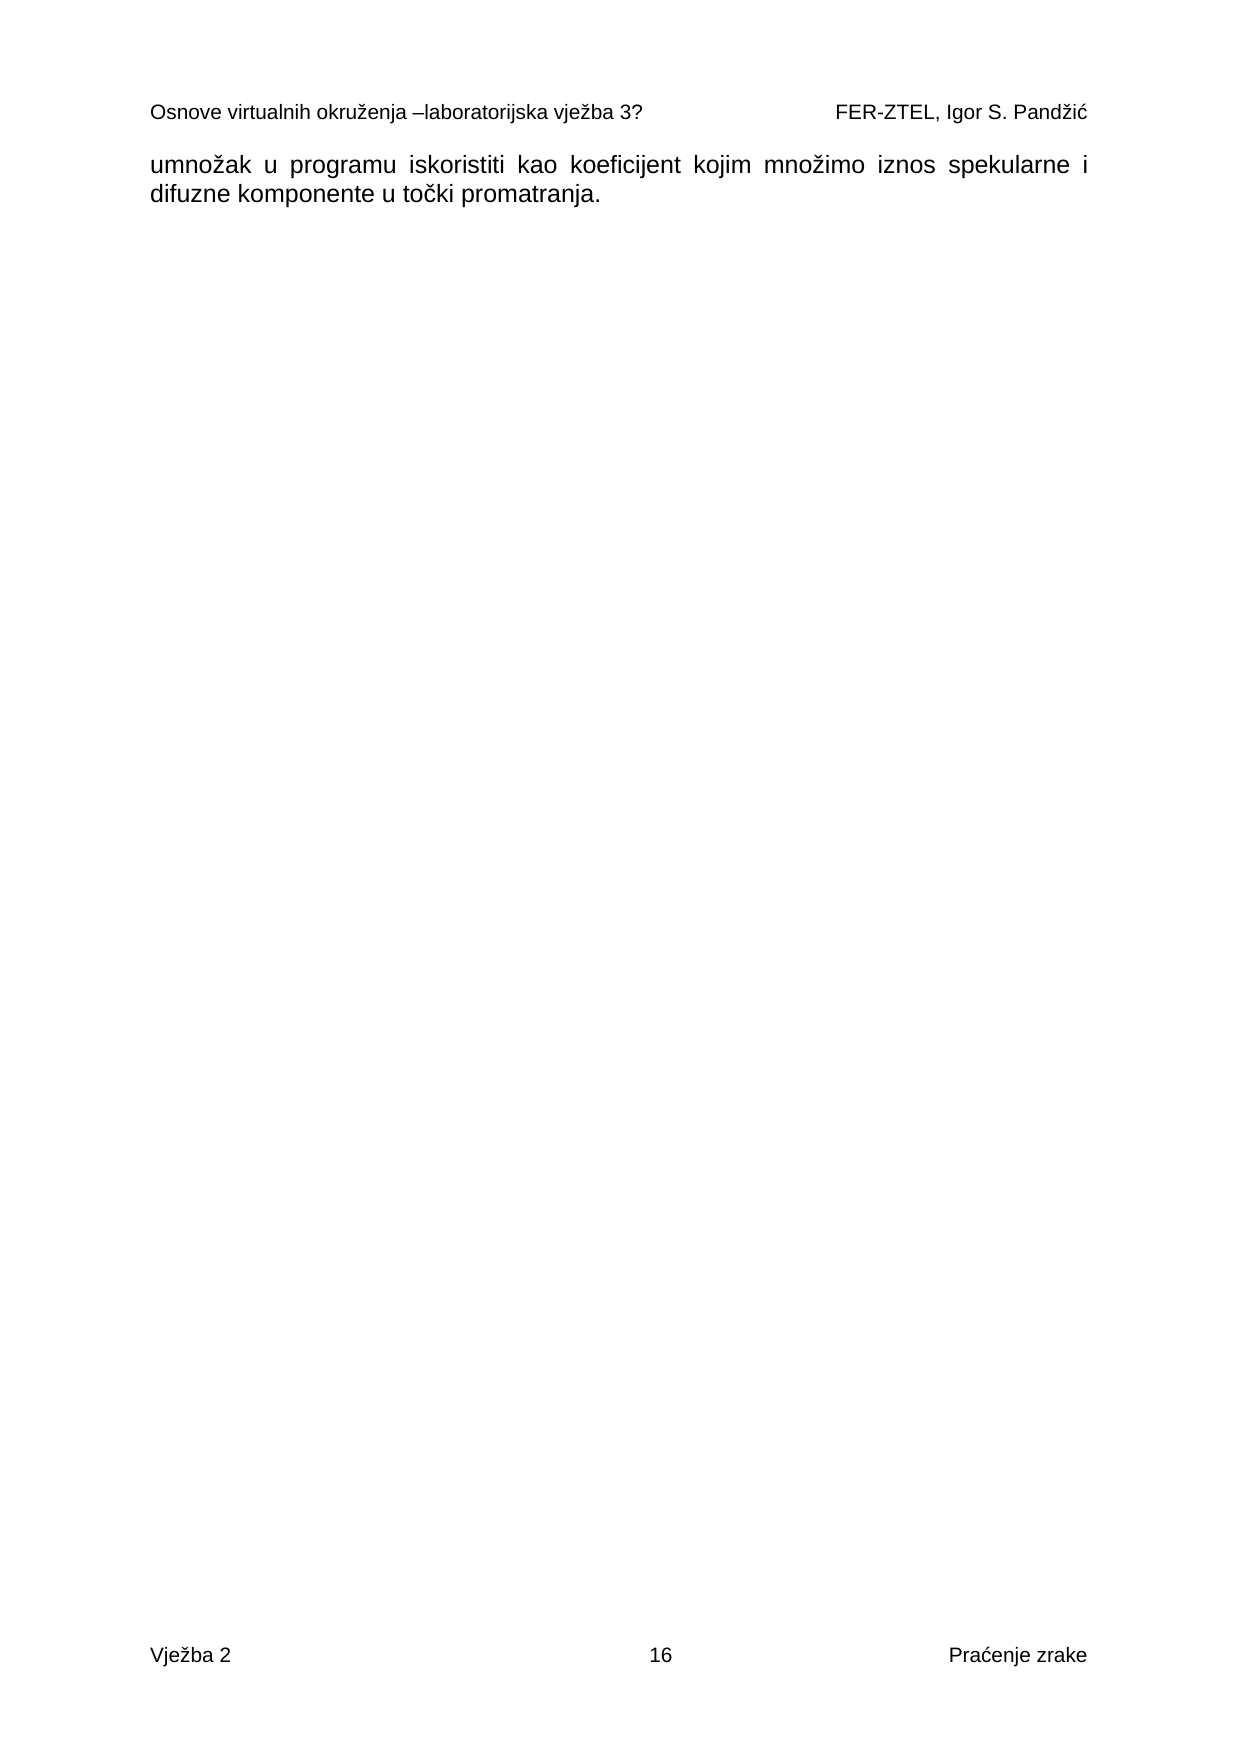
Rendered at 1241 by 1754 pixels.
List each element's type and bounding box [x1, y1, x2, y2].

text [150, 150, 1090, 207]
